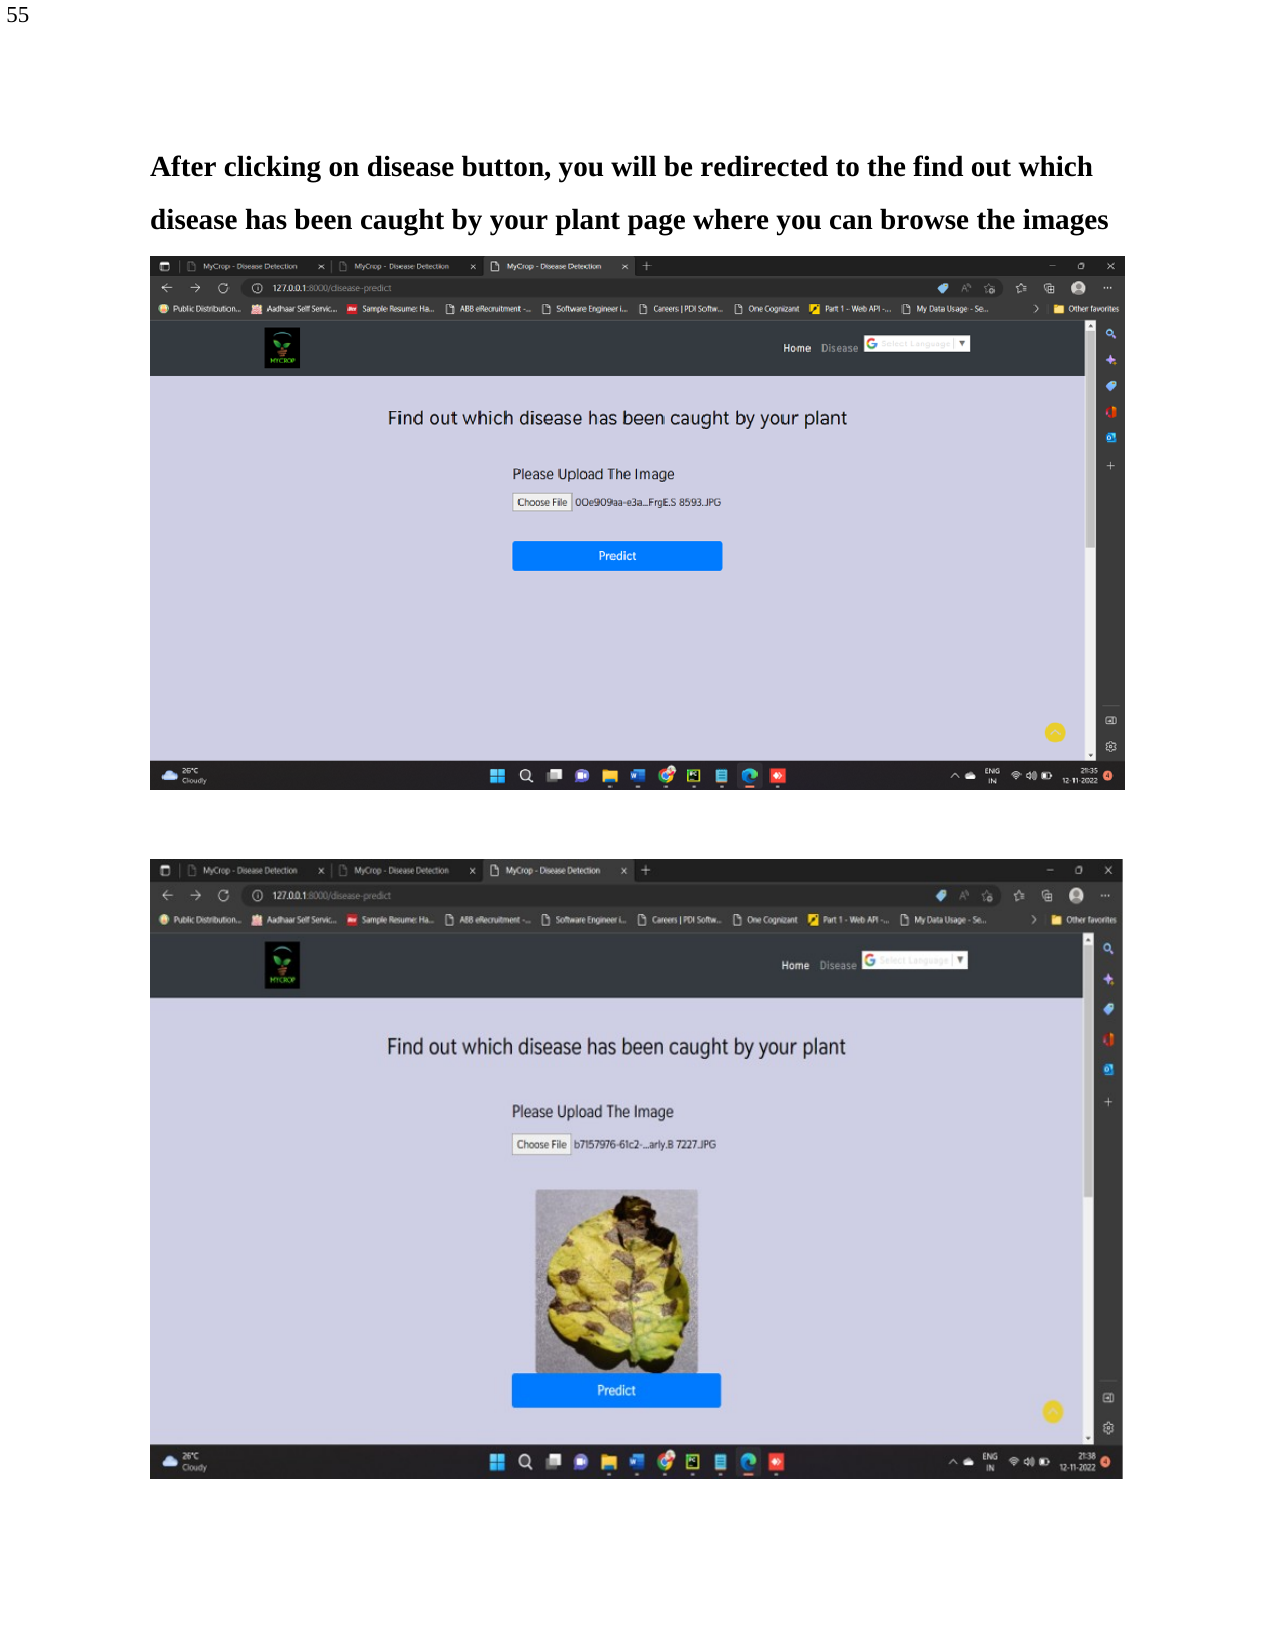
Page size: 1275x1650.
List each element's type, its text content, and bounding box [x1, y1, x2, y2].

picture [150, 256, 1127, 790]
picture [150, 859, 1123, 1479]
text After clicking on disease button, you will be redirected to the find out which disease has been caught by your plant page where you can browse the images [150, 149, 1177, 236]
